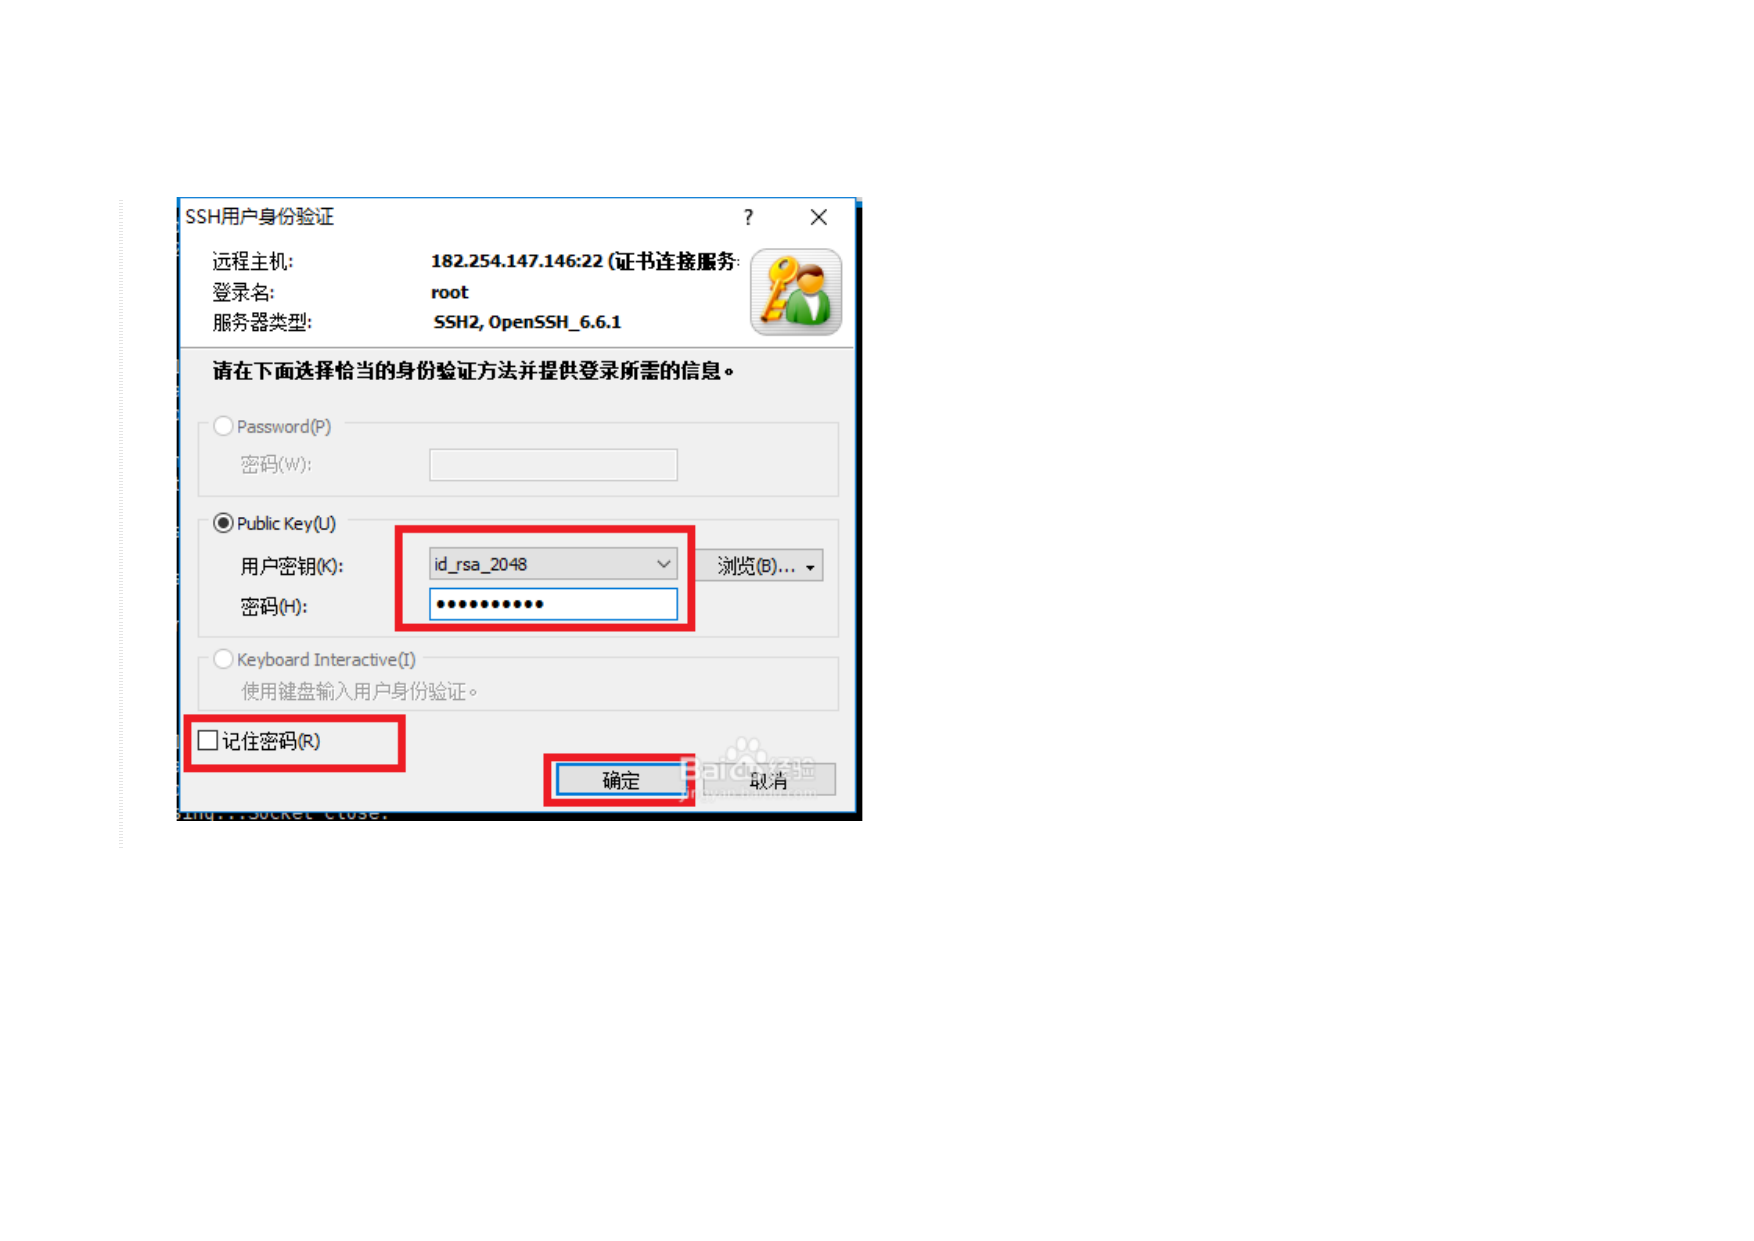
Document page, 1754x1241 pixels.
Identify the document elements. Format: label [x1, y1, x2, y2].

picture [176, 197, 863, 821]
